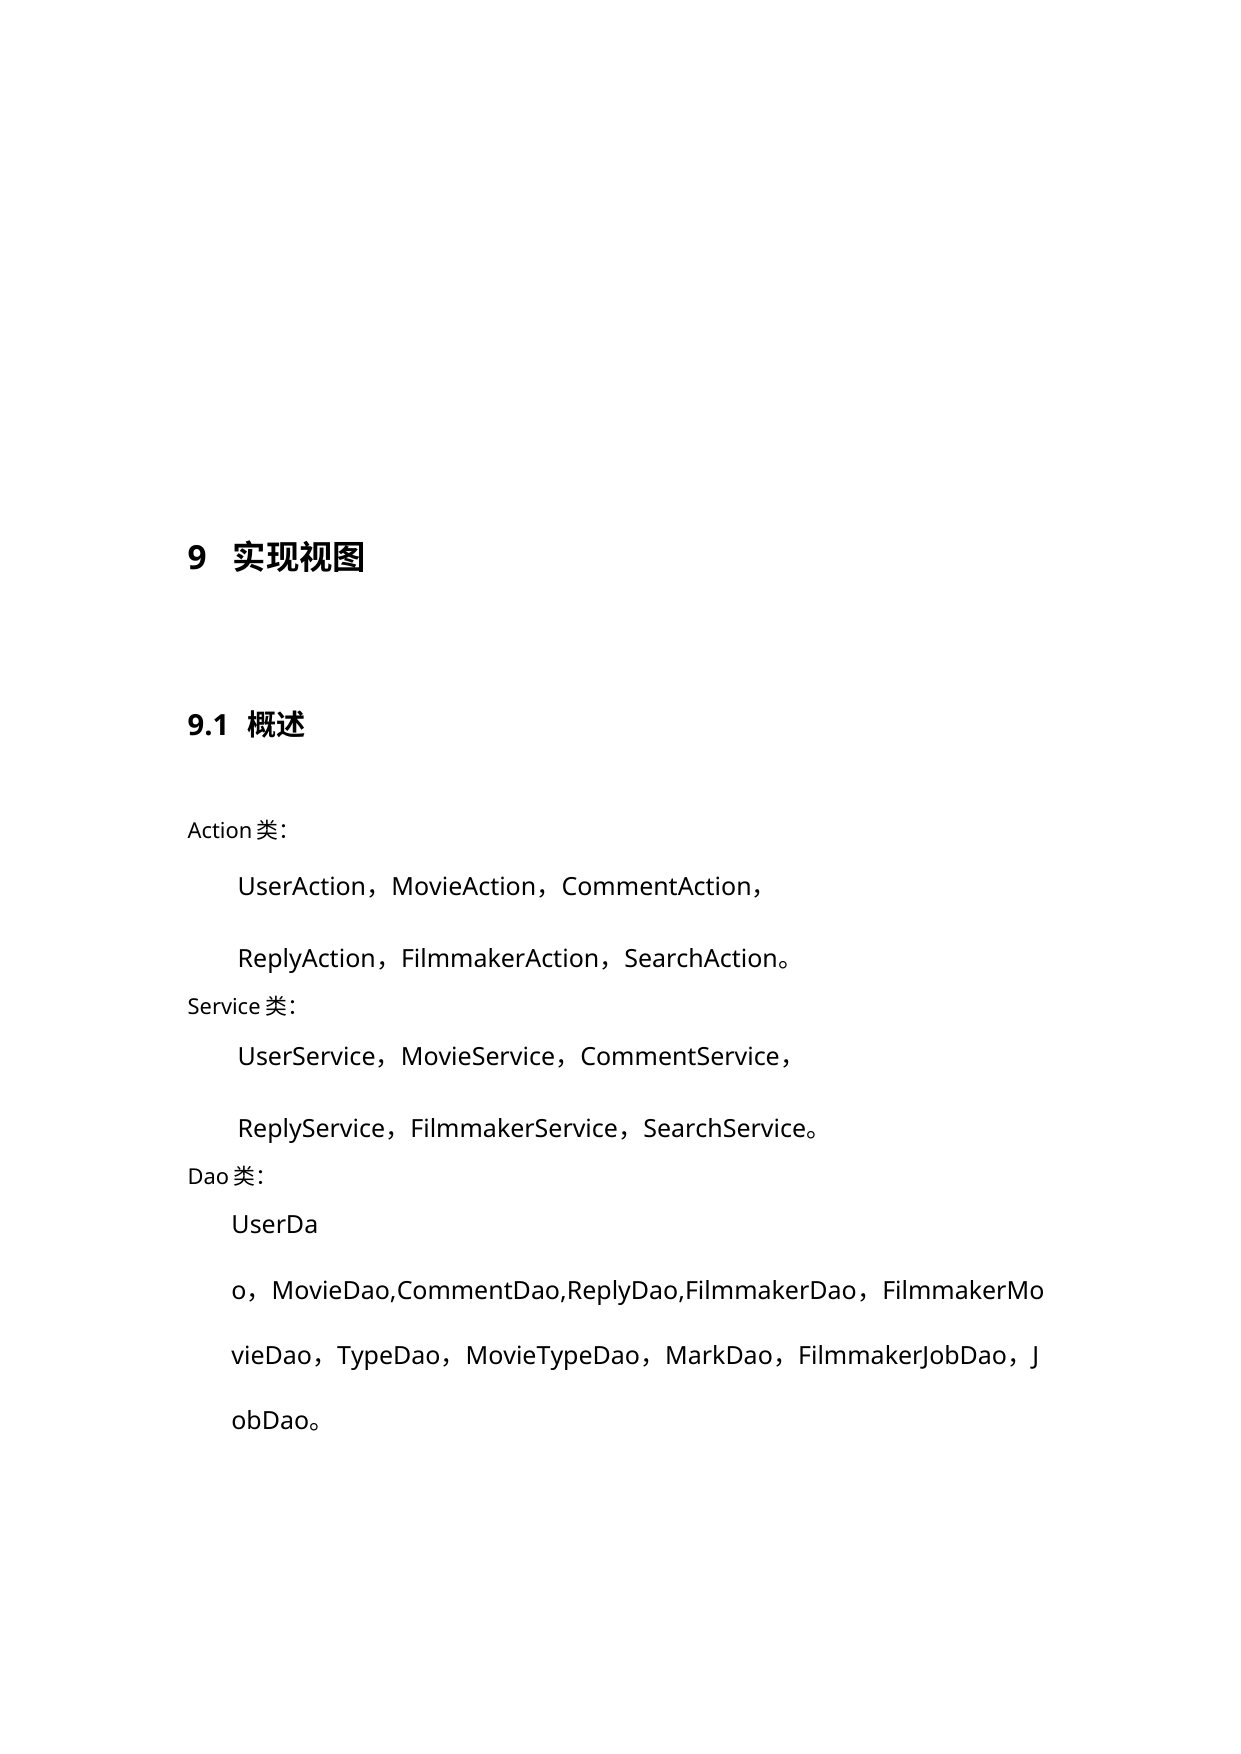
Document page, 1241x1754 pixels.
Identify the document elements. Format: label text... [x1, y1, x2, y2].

text Service类： [187, 989, 1053, 1022]
text UserAction，MovieAction，CommentAction， [187, 852, 1053, 917]
text UserDao，MovieDao,CommentDao,ReplyDao,FilmmakerDao，FilmmakerMovieDao，TypeDao，MovieTypeDao，MarkDao，FilmmakerJobDao，JobDao。 [231, 1191, 1053, 1451]
text ReplyAction，FilmmakerAction，SearchAction。 [187, 924, 1053, 989]
text Dao类： [187, 1159, 1053, 1191]
text Action类： [187, 813, 1053, 846]
text UserService，MovieService，CommentService， [187, 1022, 1053, 1087]
subtitle 概述 [187, 690, 1053, 755]
subtitle 实现视图 [187, 522, 1053, 587]
text ReplyService，FilmmakerService，SearchService。 [187, 1094, 1053, 1159]
